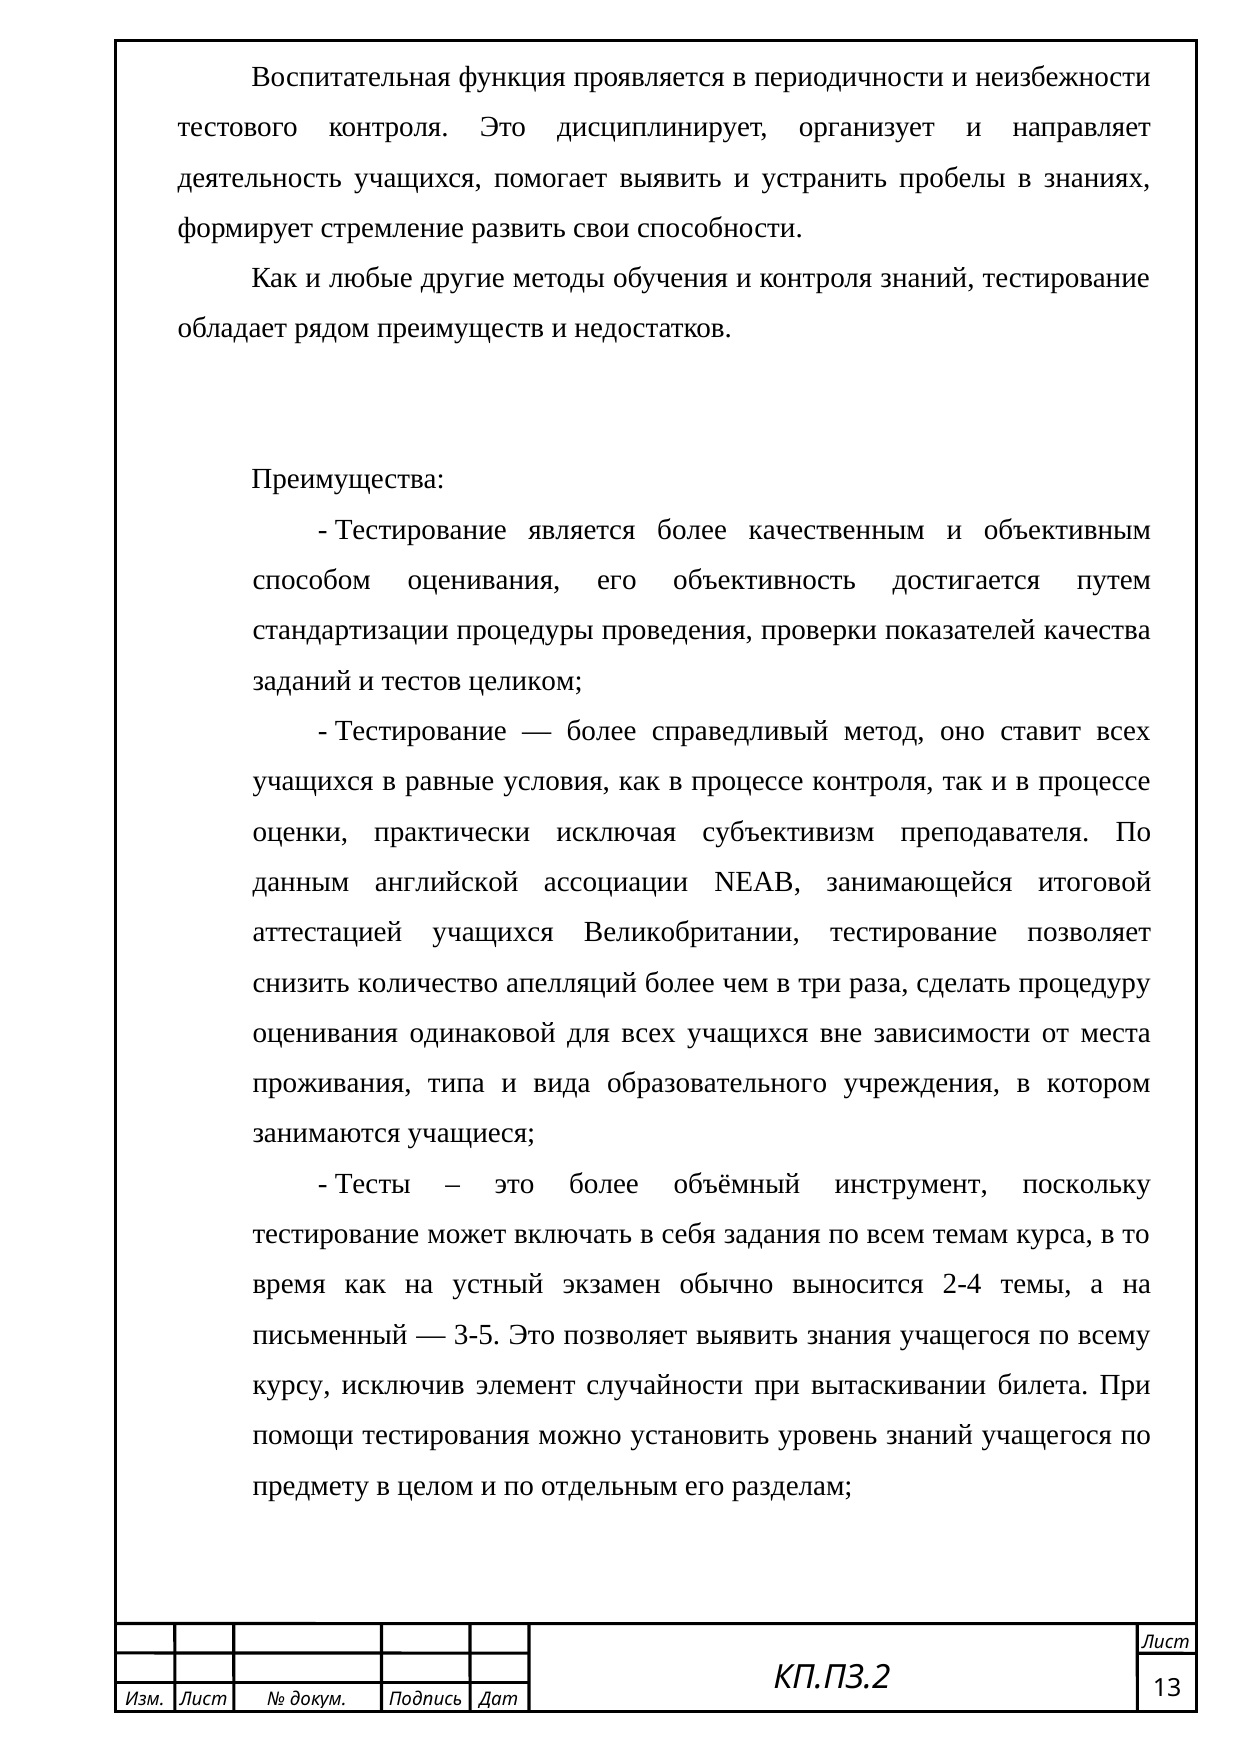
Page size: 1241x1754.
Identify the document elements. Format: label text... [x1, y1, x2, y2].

text Преимущества: [177, 462, 1152, 495]
text Воспитательная функция проявляется в периодичности и неизбежности тестового контроля. Это дисциплинирует, организует и направляет деятельность учащихся, помогает выявить и устранить пробелы в знаниях, формирует стремление развить свои способности. [177, 59, 1152, 243]
list Тесты – это более объёмный инструмент, поскольку тестирование может включать в себя задания по всем темам курса, в то время как на устный экзамен обычно выносится 2-4 темы, а на письменный — 3-5. Это позволяет выявить знания учащегося по всему курсу, исключив элемент случайности при вытаскивании билета. При помощи тестирования можно установить уровень знаний учащегося по предмету в целом и по отдельным его разделам; [252, 1166, 1152, 1501]
list Тестирование является более качественным и объективным способом оценивания, его объективность достигается путем стандартизации процедуры проведения, проверки показателей качества заданий и тестов целиком; [252, 512, 1152, 696]
text Как и любые другие методы обучения и контроля знаний, тестирование обладает рядом преимуществ и недостатков. [177, 260, 1152, 344]
list Тестирование — более справедливый метод, оно ставит всех учащихся в равные условия, как в процессе контроля, так и в процессе оценки, практически исключая субъективизм преподавателя. По данным английской ассоциации NEAB, занимающейся итоговой аттестацией учащихся Великобритании, тестирование позволяет снизить количество апелляций более чем в три раза, сделать процедуру оценивания одинаковой для всех учащихся вне зависимости от места проживания, типа и вида образовательного учреждения, в котором занимаются учащиеся; [252, 713, 1152, 1149]
